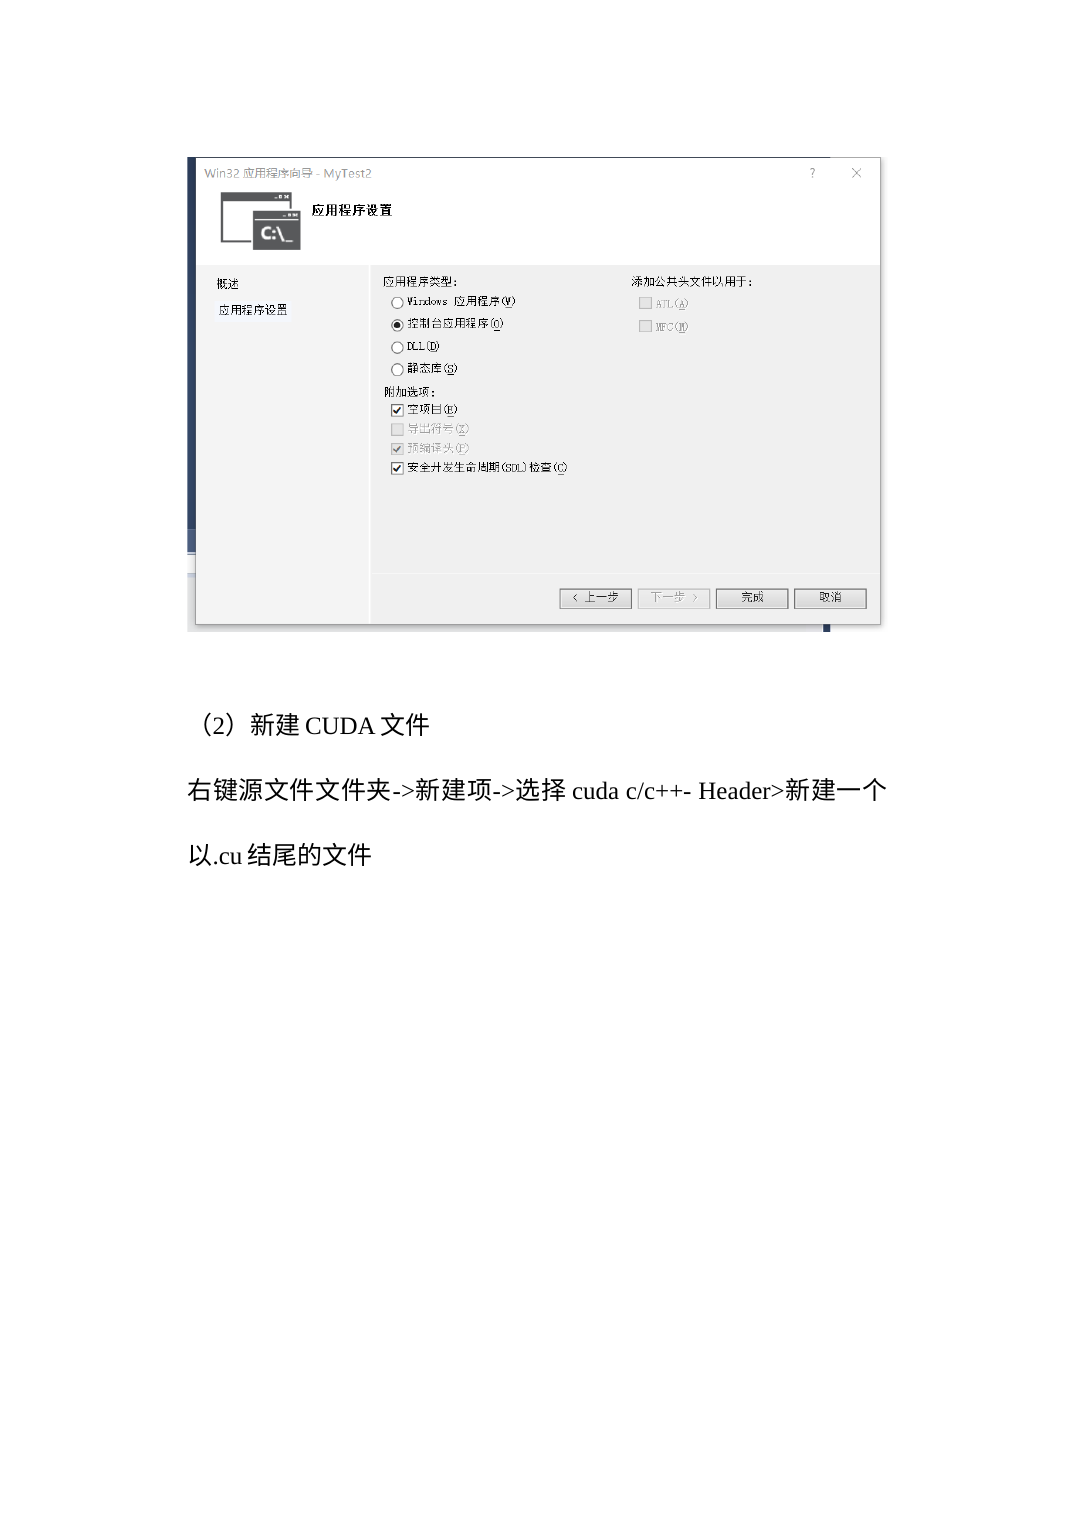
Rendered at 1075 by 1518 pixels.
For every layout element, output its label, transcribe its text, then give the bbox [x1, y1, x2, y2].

picture [187, 157, 888, 632]
text （2）新建CUDA文件 [187, 691, 888, 756]
text 右键源文件文件夹->新建项->选择cuda c/c++- Header>新建一个以.cu结尾的文件 [187, 756, 888, 886]
